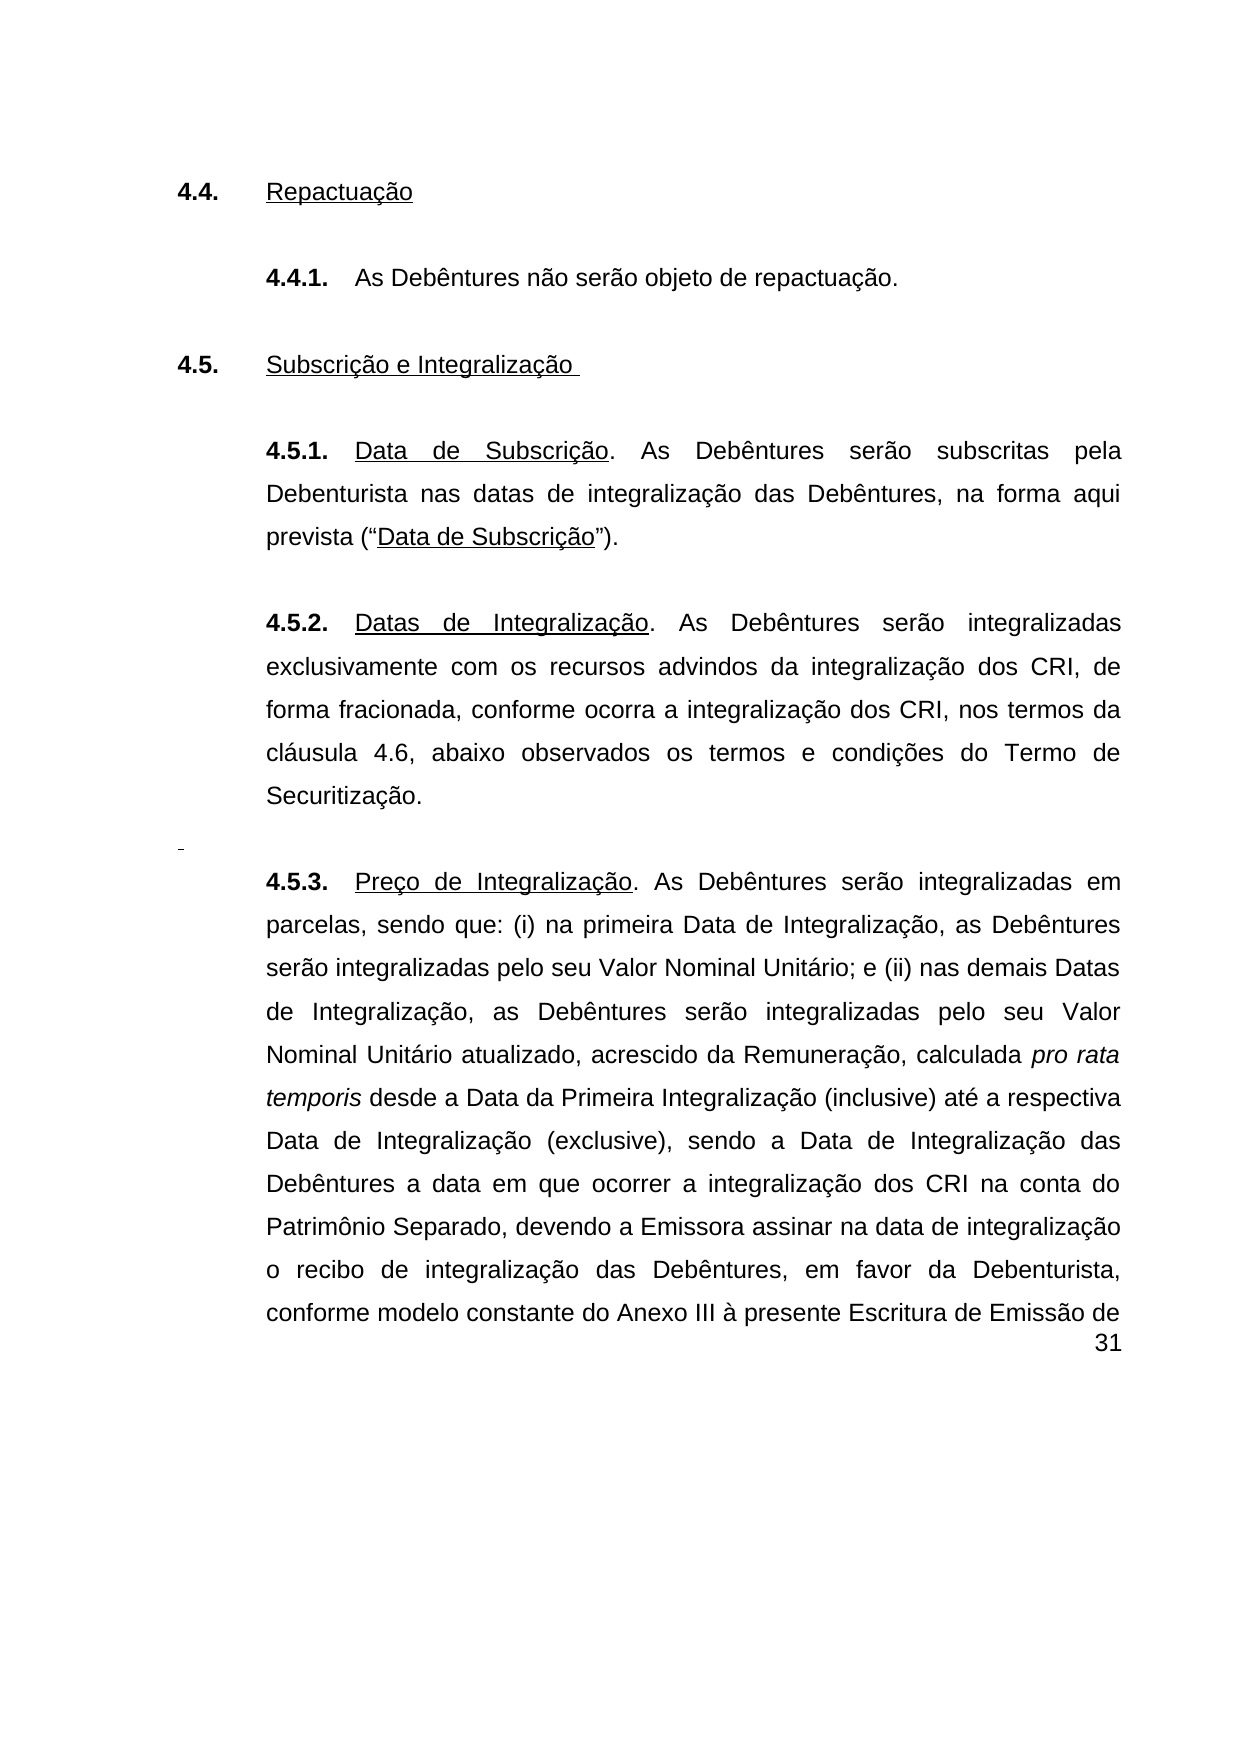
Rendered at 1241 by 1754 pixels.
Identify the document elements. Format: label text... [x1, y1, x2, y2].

list Data de Subscrição. As Debêntures serão subscritas pela Debenturista nas datas de integralização das Debêntures, na forma aqui prevista (“Data de Subscrição”). [266, 436, 1122, 551]
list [266, 867, 1122, 1327]
list Repactuação [177, 177, 1122, 206]
list Datas de Integralização. As Debêntures serão integralizadas exclusivamente com os recursos advindos da integralização dos CRI, de forma fracionada, conforme ocorra a integralização dos CRI, nos termos da cláusula 4.6, abaixo observados os termos e condições do Termo de Securitização. [266, 608, 1122, 810]
list As Debêntures não serão objeto de repactuação. [266, 263, 1122, 292]
list Subscrição e Integralização [177, 350, 1122, 378]
